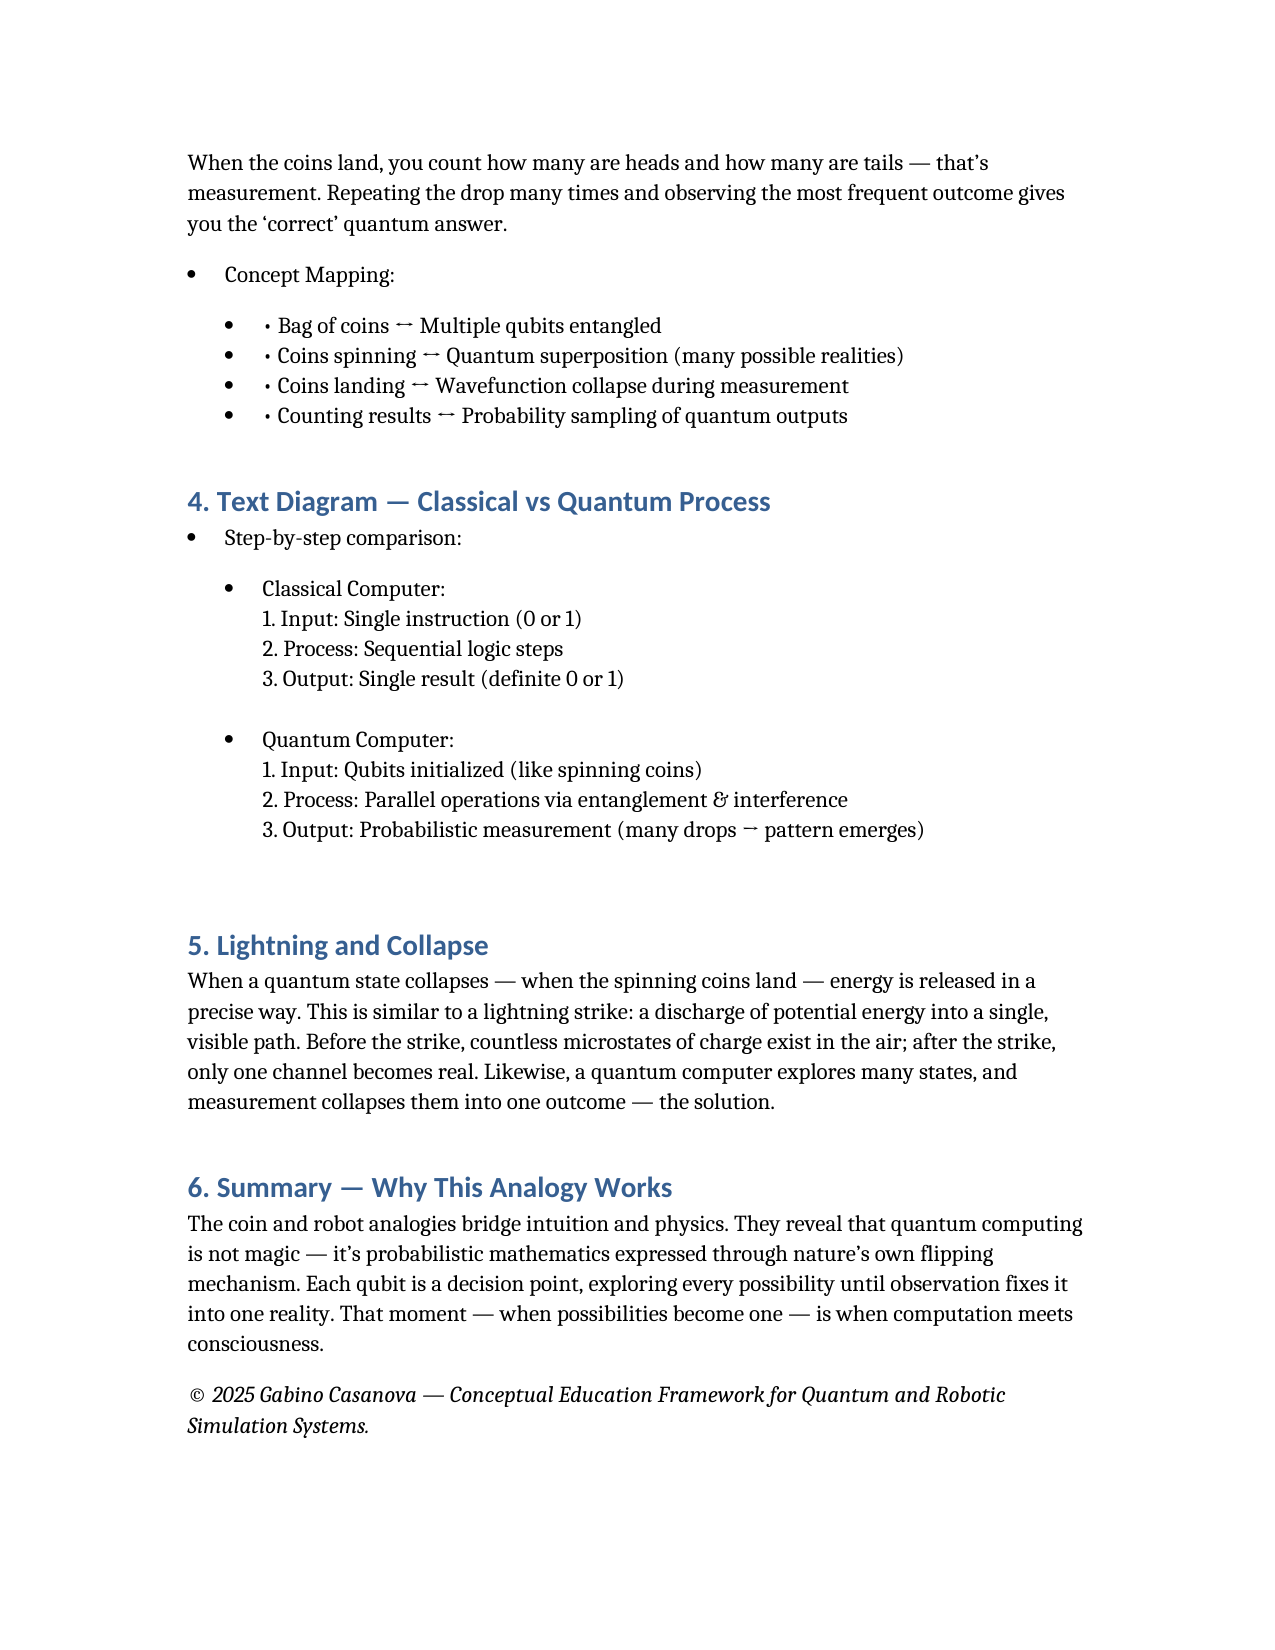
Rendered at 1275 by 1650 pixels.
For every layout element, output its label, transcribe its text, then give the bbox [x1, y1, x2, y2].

list Classical Computer: 1. Input: Single instruction (0 or 1) 2. Process: Sequential logic steps 3. Output: Single result (definite 0 or 1) [225, 575, 1087, 722]
list Step-by-step comparison: [187, 524, 1087, 551]
text When the coins land, you count how many are heads and how many are tails — that’s measurement. Repeating the drop many times and observing the most frequent outcome gives you the ‘correct’ quantum answer. [187, 150, 1087, 237]
subtitle 5. Lightning and Collapse [187, 927, 1087, 963]
subtitle 6. Summary — Why This Analogy Works [187, 1169, 1087, 1205]
text The coin and robot analogies bridge intuition and physics. They reveal that quantum computing is not magic — it’s probabilistic mathematics expressed through nature’s own flipping mechanism. Each qubit is a decision point, exploring every possibility until observation fixes it into one reality. That moment — when possibilities become one — is when computation meets consciousness. [187, 1210, 1087, 1357]
list • Counting results ↔ Probability sampling of quantum outputs [225, 403, 1087, 429]
list • Coins spinning ↔ Quantum superposition (many possible realities) [225, 343, 1087, 369]
text When a quantum state collapses — when the spinning coins land — energy is released in a precise way. This is similar to a lightning strike: a discharge of potential energy into a single, visible path. Before the strike, countless microstates of charge exist in the air; after the strike, only one channel becomes real. Likewise, a quantum computer explores many states, and measurement collapses them into one outcome — the solution. [187, 968, 1087, 1116]
list Concept Mapping: [187, 261, 1087, 288]
list Quantum Computer: 1. Input: Qubits initialized (like spinning coins) 2. Process: Parallel operations via entanglement & interference 3. Output: Probabilistic measurement (many drops → pattern emerges) [225, 726, 1087, 873]
list • Coins landing ↔ Wavefunction collapse during measurement [225, 373, 1087, 399]
list • Bag of coins ↔ Multiple qubits entangled [225, 312, 1087, 339]
text © 2025 Gabino Casanova — Conceptual Education Framework for Quantum and Robotic Simulation Systems. [187, 1382, 1087, 1439]
subtitle 4. Text Diagram — Classical vs Quantum Process [187, 483, 1087, 519]
